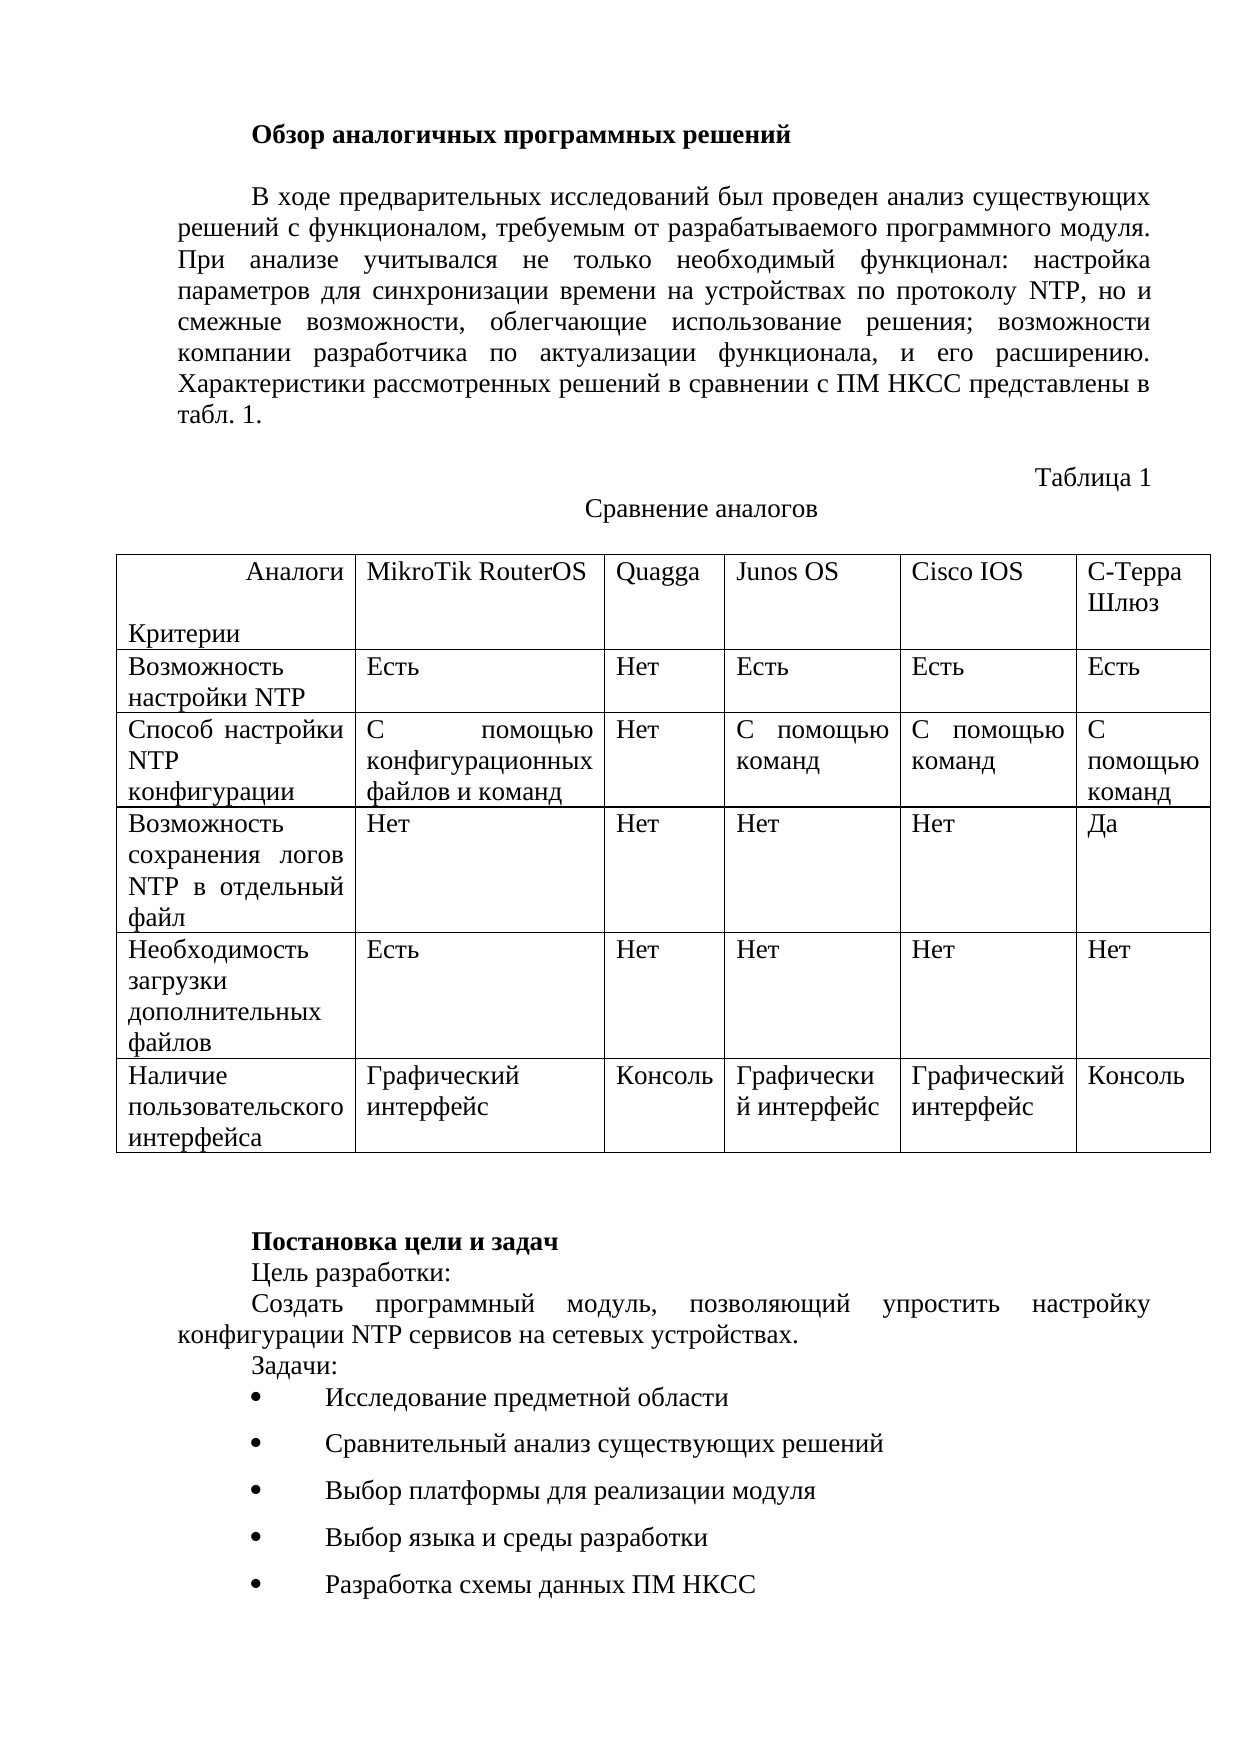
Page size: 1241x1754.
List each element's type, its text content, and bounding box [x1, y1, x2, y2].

subtitle Обзор аналогичных программных решений [177, 118, 1152, 149]
table_cell С помощью команд [725, 713, 900, 806]
table_header MikroTik RouterOS [356, 555, 604, 649]
list Сравнительный анализ существующих решений [177, 1427, 1152, 1459]
text Создать программный модуль, позволяющий упростить настройку конфигурации NTP сервисов на сетевых устройствах. [177, 1287, 1152, 1349]
table_cell Графический интерфейс [725, 1059, 900, 1152]
table_cell Есть [1077, 650, 1210, 712]
text В ходе предварительных исследований был проведен анализ существующих решений с функционалом, требуемым от разрабатываемого программного модуля. При анализе учитывался не только необходимый функционал: настройка параметров для синхронизации времени на устройствах по протоколу NTP, но и смежные возможности, облегчающие использование решения; возможности компании разработчика по актуализации функционала, и его расширению. Характеристики рассмотренных решений в сравнении с ПМ НКСС представлены в табл. 1. [177, 180, 1152, 429]
table_cell Необходимость загрузки дополнительных файлов [117, 933, 355, 1058]
table_cell Нет [725, 808, 900, 932]
table_cell Нет [901, 933, 1076, 1058]
subtitle Постановка цели и задач [177, 1225, 1152, 1256]
table_cell Есть [356, 650, 604, 712]
text Цель разработки: [177, 1256, 1152, 1287]
table_cell Консоль [1077, 1059, 1210, 1152]
table_cell С помощью команд [901, 713, 1076, 806]
table_header Аналоги Критерии [117, 555, 355, 649]
table_cell Нет [605, 933, 724, 1058]
table_header C-Терра Шлюз [1077, 555, 1210, 649]
table_cell С помощью конфигурационных файлов и команд [356, 713, 604, 806]
table_cell Нет [605, 713, 724, 806]
list Выбор языка и среды разработки [177, 1521, 1152, 1552]
list Исследование предметной области [177, 1381, 1152, 1412]
text Таблица 1 [177, 461, 1152, 492]
table_cell Есть [725, 650, 900, 712]
table_cell Нет [356, 808, 604, 932]
table_cell Нет [605, 650, 724, 712]
table_header Junos OS [725, 555, 900, 649]
table_header Cisco IOS [901, 555, 1076, 649]
table_cell Нет [901, 808, 1076, 932]
text Задачи: [177, 1349, 1152, 1381]
table_header Quagga [605, 555, 724, 649]
table_cell Есть [901, 650, 1076, 712]
text Сравнение аналогов [177, 492, 1152, 523]
table_cell Графический интерфейс [901, 1059, 1076, 1152]
table_cell Возможность настройки NTP [117, 650, 355, 712]
table_cell Нет [605, 808, 724, 932]
table_cell Консоль [605, 1059, 724, 1152]
list Выбор платформы для реализации модуля [177, 1474, 1152, 1506]
table_cell Нет [725, 933, 900, 1058]
table_cell Да [1077, 808, 1210, 932]
table_cell Графический интерфейс [356, 1059, 604, 1152]
table_cell Возможность сохранения логов NTP в отдельный файл [117, 808, 355, 932]
table_cell Наличие пользовательского интерфейса [117, 1059, 355, 1152]
table_cell Есть [356, 933, 604, 1058]
table_cell Способ настройки NTP конфигурации [117, 713, 355, 806]
list Разработка схемы данных ПМ НКСС [177, 1568, 1152, 1599]
table_cell Нет [1077, 933, 1210, 1058]
table_cell С помощью команд [1077, 713, 1210, 806]
